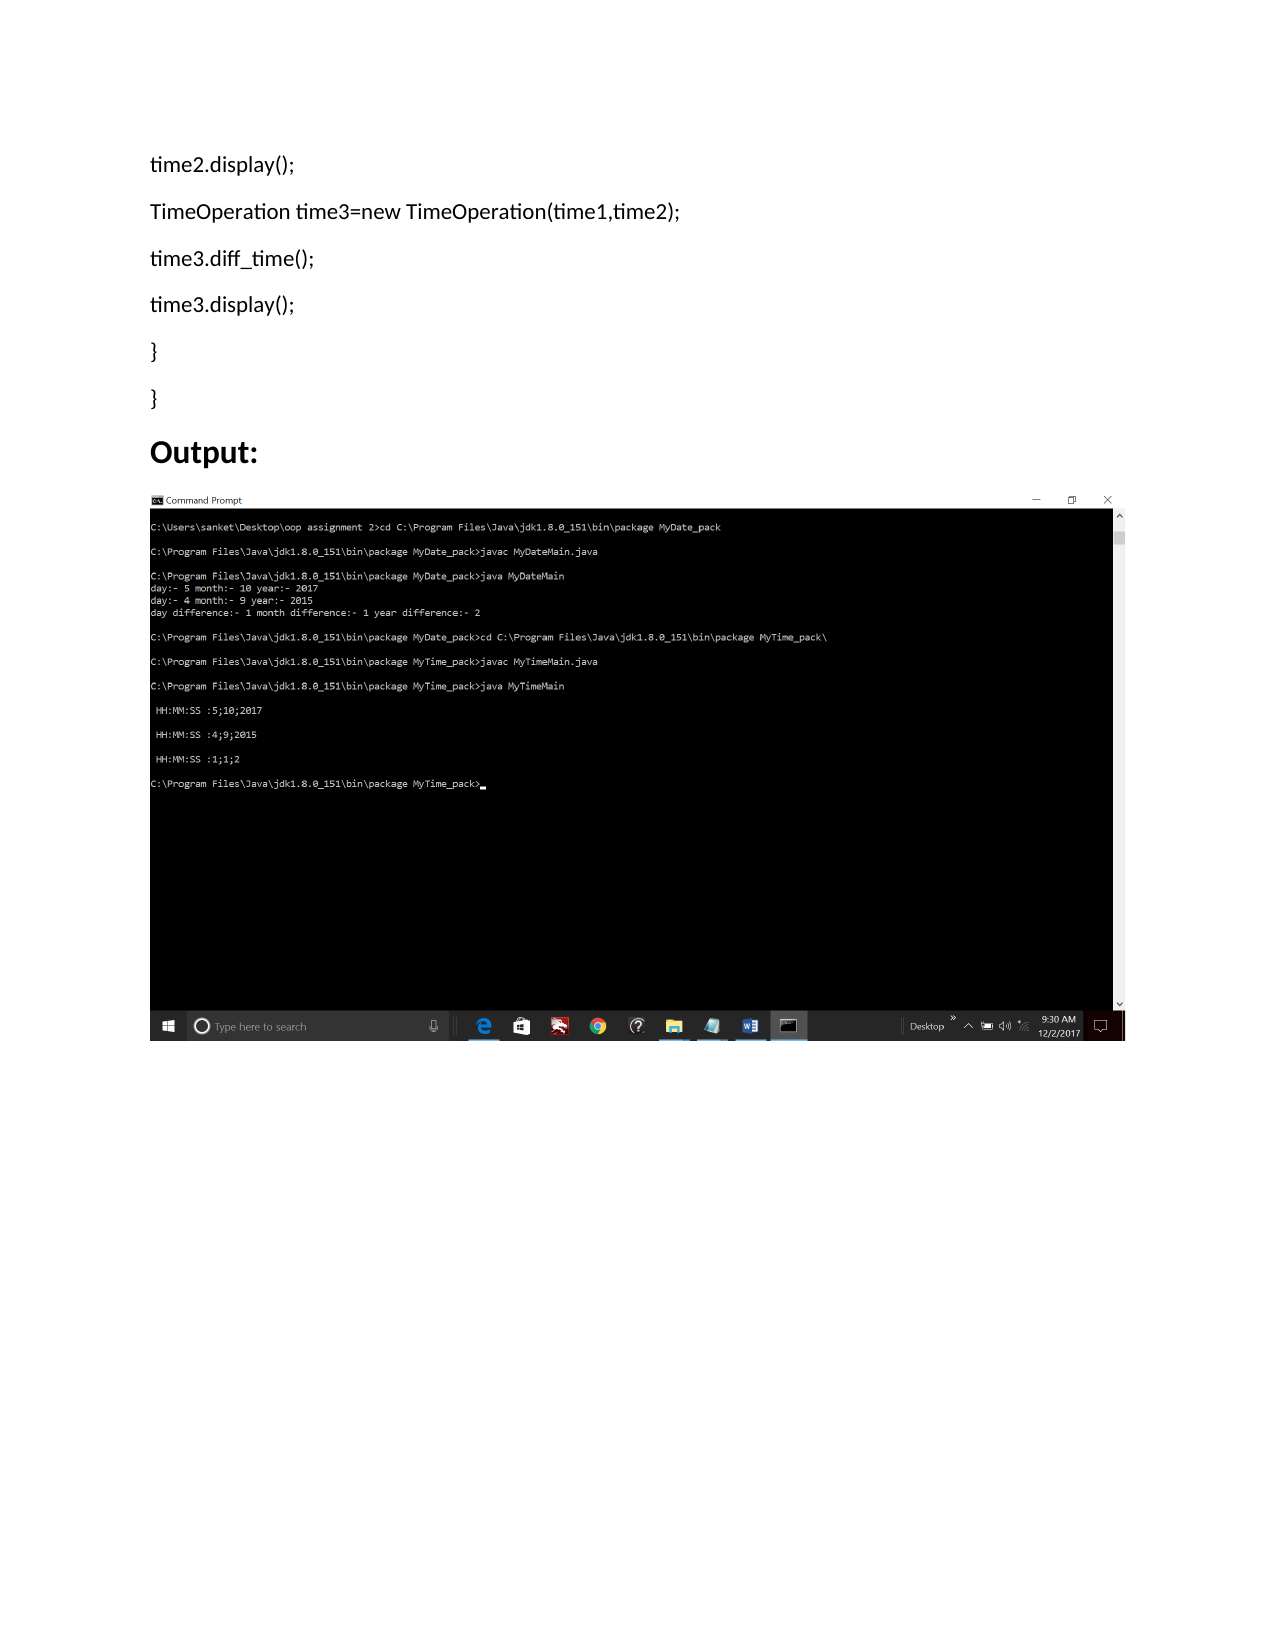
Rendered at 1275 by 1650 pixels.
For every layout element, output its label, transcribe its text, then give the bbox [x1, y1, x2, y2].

text time3.diff_time(); [150, 244, 1125, 272]
text } [150, 337, 1125, 366]
text Output: [150, 431, 1125, 472]
picture [150, 491, 1125, 1041]
text time2.display(); [150, 150, 1125, 178]
text } [150, 384, 1125, 412]
text time3.display(); [150, 291, 1125, 319]
text TimeOperation time3=new TimeOperation(time1,time2); [150, 197, 1125, 225]
